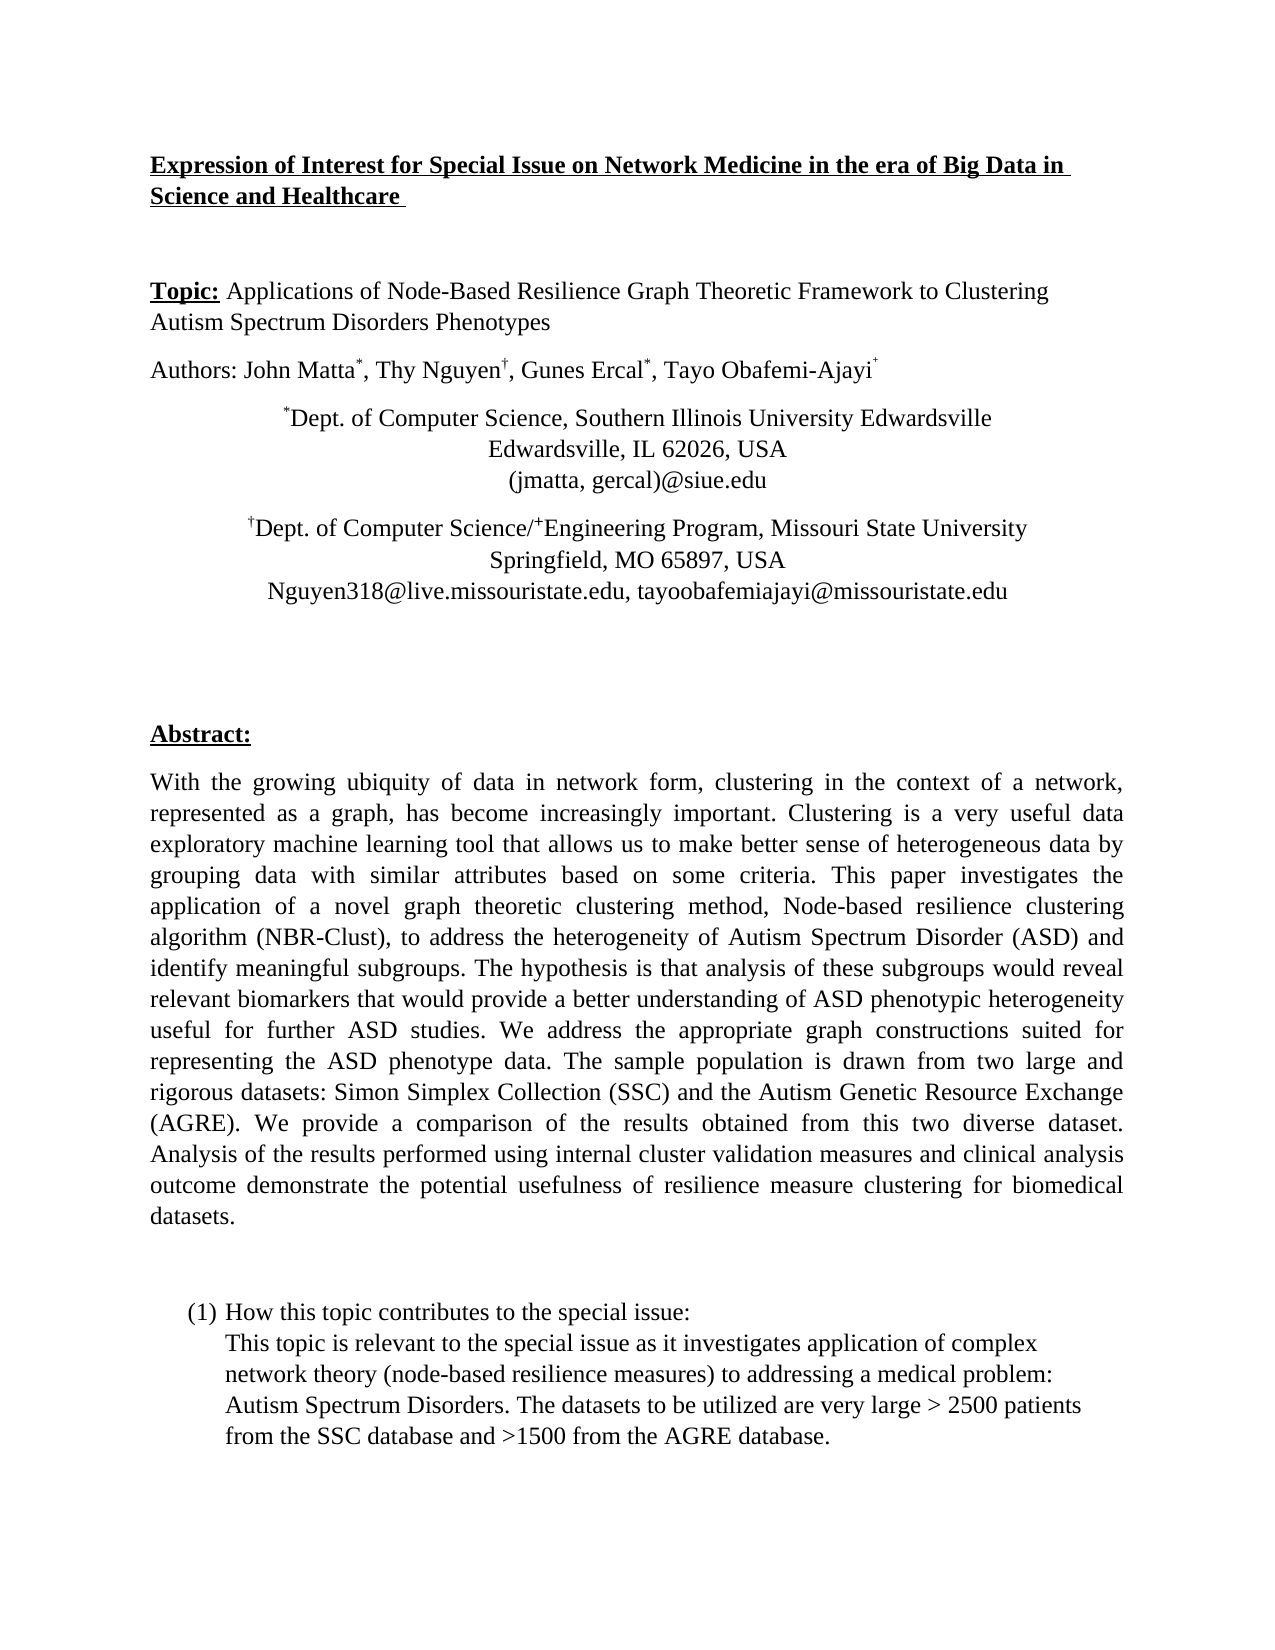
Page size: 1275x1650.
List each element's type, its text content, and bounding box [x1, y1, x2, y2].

text Edwardsville, IL 62026, USA [150, 434, 1125, 463]
text *Dept. of Computer Science, Southern Illinois University Edwardsville [150, 403, 1125, 432]
text Expression of Interest for Special Issue on Network Medicine in the era of Big Data in Science and Healthcare [150, 150, 1125, 210]
text Nguyen318@live.missouristate.edu, tayoobafemiajayi@missouristate.edu [150, 576, 1125, 605]
list This topic is relevant to the special issue as it investigates application of complex network theory (node-based resilience measures) to addressing a medical problem: Autism Spectrum Disorders. The datasets to be utilized are very large > 2500 patients from the SSC database and >1500 from the AGRE database. [225, 1328, 1125, 1450]
list How this topic contributes to the special issue: [187, 1297, 1125, 1326]
text Authors: John Matta*, Thy Nguyen†, Gunes Ercal*, Tayo Obafemi-Ajayi⁺ [150, 355, 1125, 384]
text †Dept. of Computer Science/⁺Engineering Program, Missouri State University [150, 513, 1125, 542]
text Abstract: [150, 719, 1125, 748]
text Springfield, MO 65897, USA [150, 545, 1125, 573]
text With the growing ubiquity of data in network form, clustering in the context of a network, represented as a graph, has become increasingly important. Clustering is a very useful data exploratory machine learning tool that allows us to make better sense of heterogeneous data by grouping data with similar attributes based on some criteria. This paper investigates the application of a novel graph theoretic clustering method, Node-based resilience clustering algorithm (NBR-Clust), to address the heterogeneity of Autism Spectrum Disorder (ASD) and identify meaningful subgroups. The hypothesis is that analysis of these subgroups would reveal relevant biomarkers that would provide a better understanding of ASD phenotypic heterogeneity useful for further ASD studies. We address the appropriate graph constructions suited for representing the ASD phenotype data. The sample population is drawn from two large and rigorous datasets: Simon Simplex Collection (SSC) and the Autism Genetic Resource Exchange (AGRE). We provide a comparison of the results obtained from this two diverse dataset. Analysis of the results performed using internal cluster validation measures and clinical analysis outcome demonstrate the potential usefulness of resilience measure clustering for biomedical datasets. [150, 767, 1125, 1230]
text (jmatta, gercal)@siue.edu [150, 466, 1125, 494]
text Topic: Applications of Node-Based Resilience Graph Theoretic Framework to Clustering Autism Spectrum Disorders Phenotypes [150, 276, 1125, 336]
